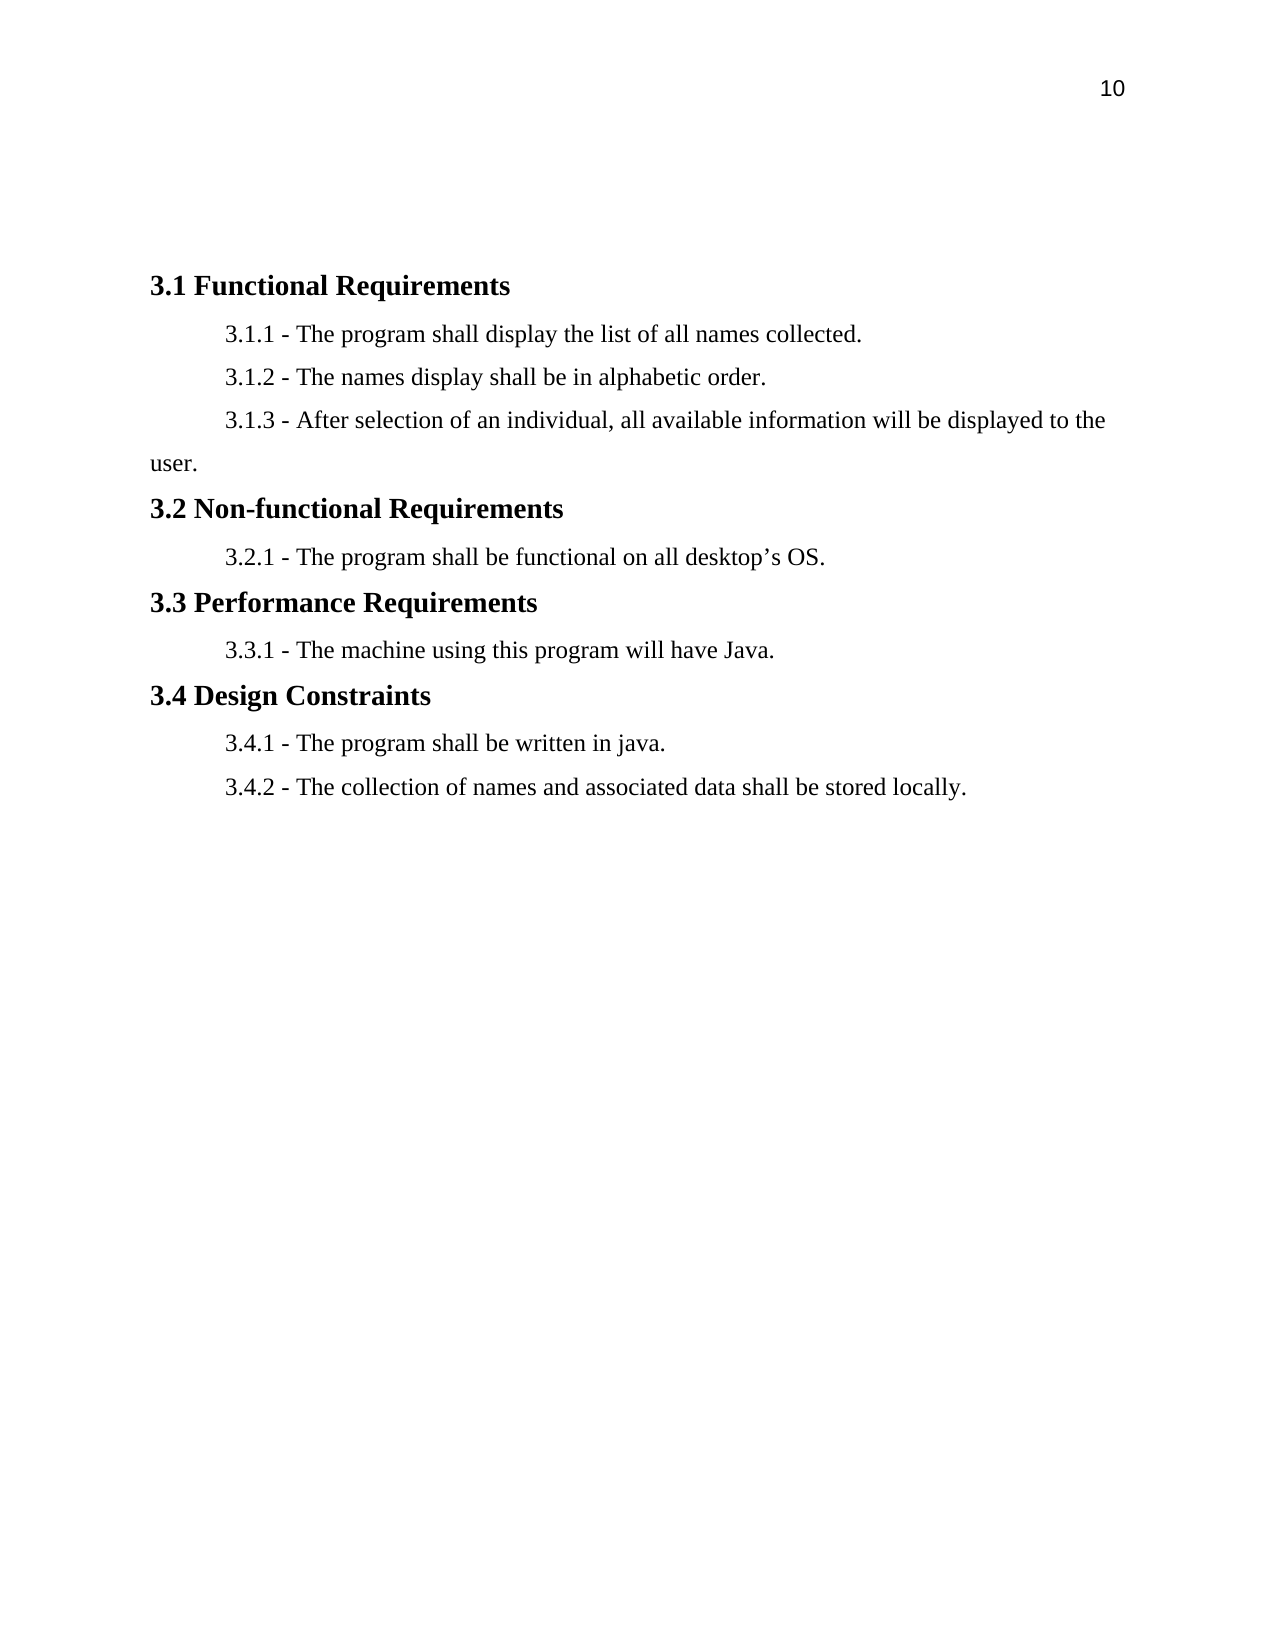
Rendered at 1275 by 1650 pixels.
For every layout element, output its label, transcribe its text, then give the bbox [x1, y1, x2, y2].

text 3.4 Design Constraints [150, 678, 1125, 712]
text 3.3.1 - The machine using this program will have Java. [150, 635, 1125, 664]
text 3.2.1 - The program shall be functional on all desktop’s OS. [150, 542, 1125, 570]
text 3.1.3 - After selection of an individual, all available information will be displayed to the user. [150, 405, 1125, 477]
text 3.1 Functional Requirements [150, 268, 1125, 302]
text 3.2 Non-functional Requirements [150, 491, 1125, 525]
text 3.1.2 - The names display shall be in alphabetic order. [150, 362, 1125, 391]
text 3.1.1 - The program shall display the list of all names collected. [150, 319, 1125, 347]
text 3.4.2 - The collection of names and associated data shall be stored locally. [150, 772, 1125, 800]
text 3.3 Performance Requirements [150, 585, 1125, 618]
text 3.4.1 - The program shall be written in java. [150, 728, 1125, 757]
